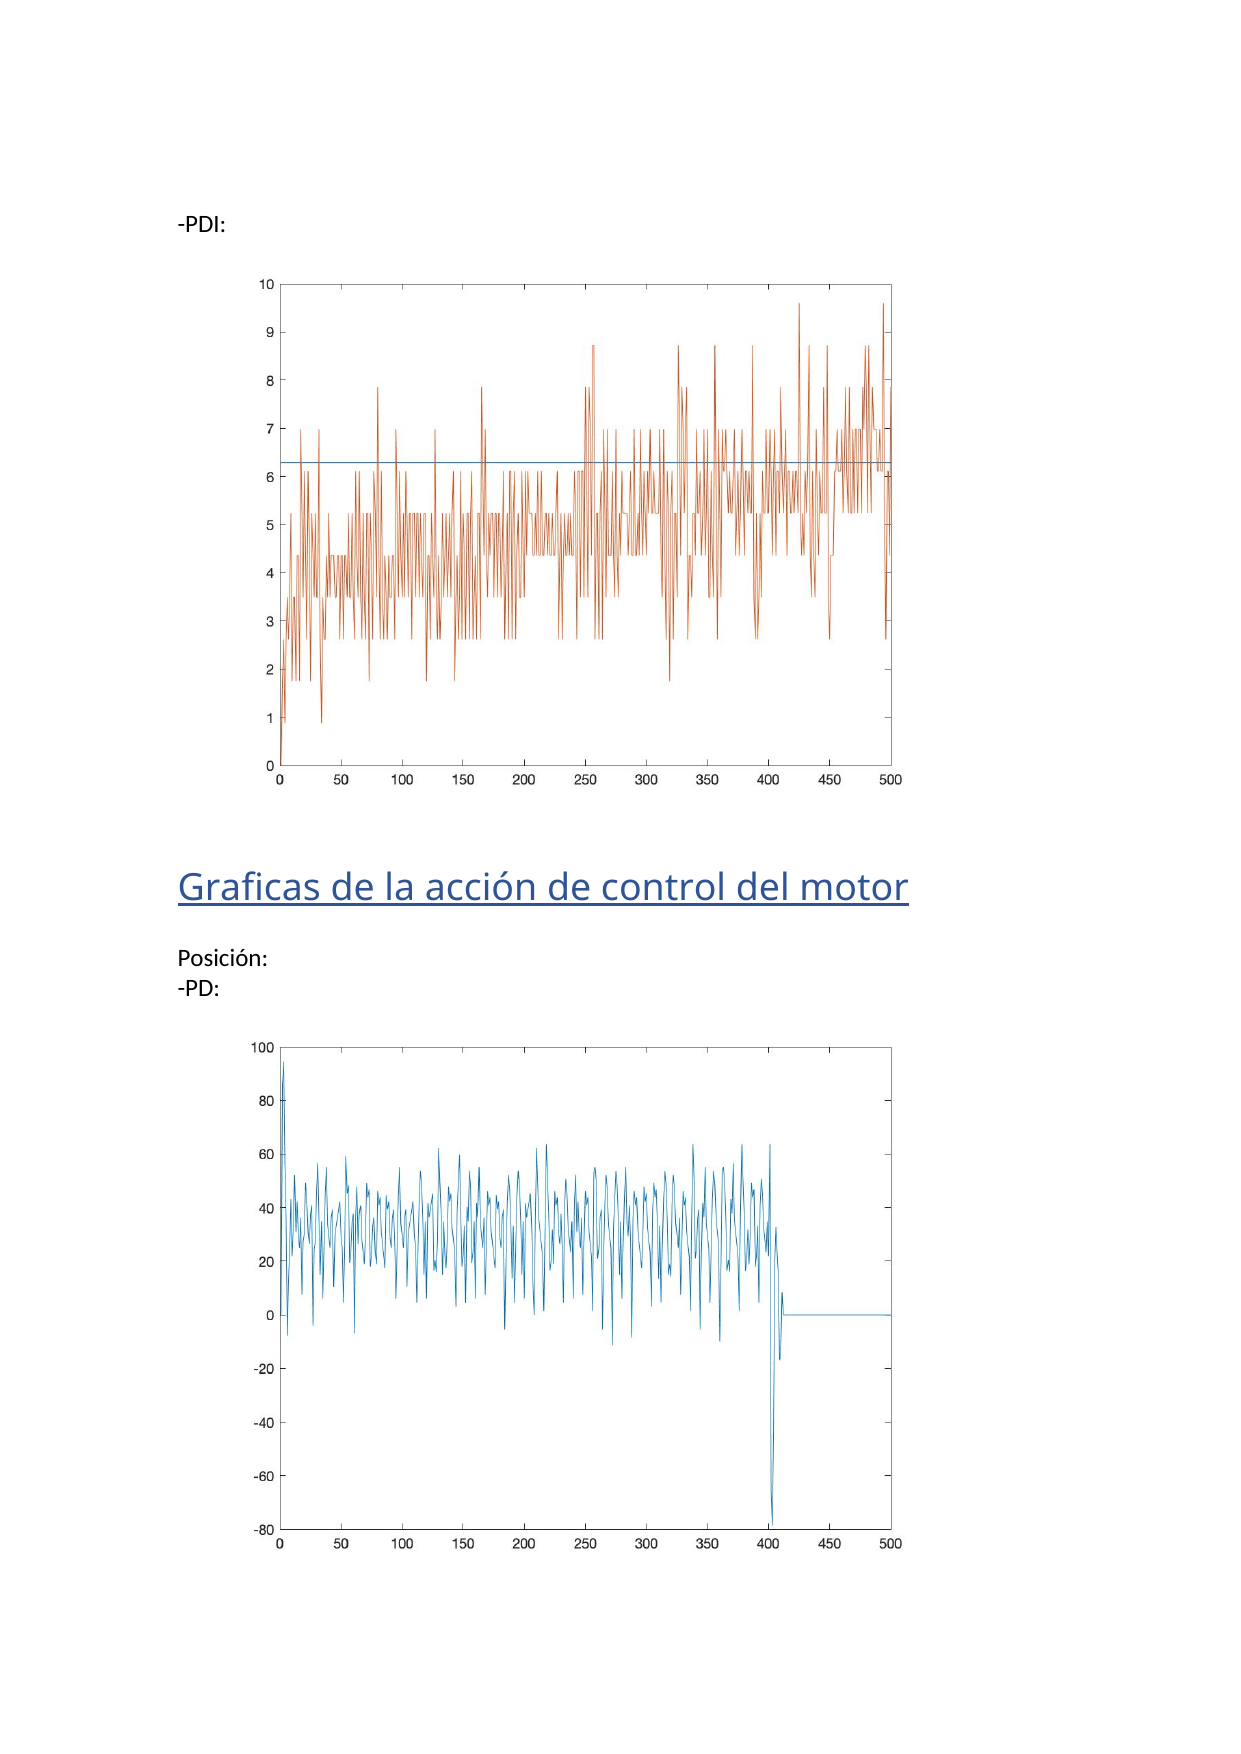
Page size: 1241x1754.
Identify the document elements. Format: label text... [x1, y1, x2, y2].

text Graficas de la acción de control del motor [177, 860, 1063, 911]
picture [177, 1002, 965, 1594]
text -PD: [177, 972, 1063, 1003]
text Posición: [177, 942, 1063, 972]
text -PDI: [177, 209, 1063, 239]
picture [177, 239, 965, 830]
